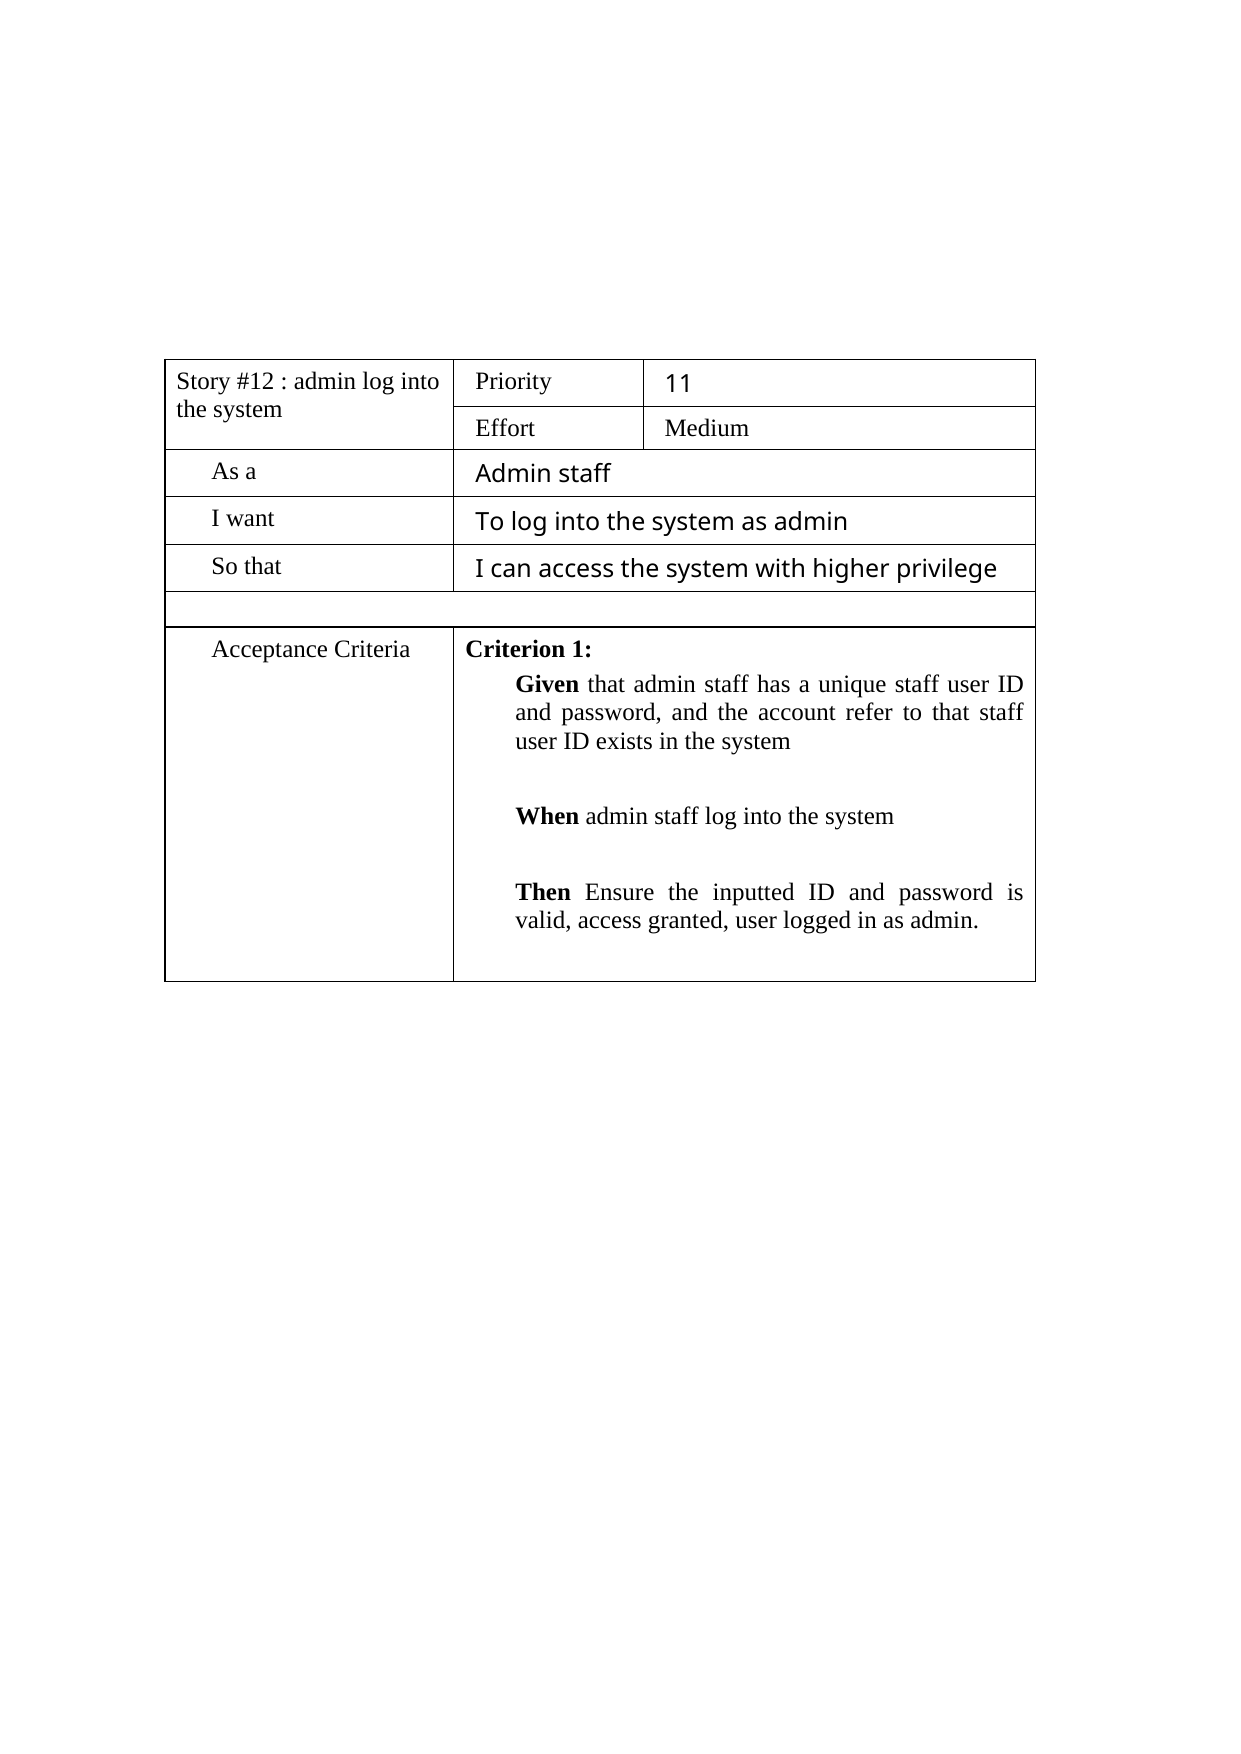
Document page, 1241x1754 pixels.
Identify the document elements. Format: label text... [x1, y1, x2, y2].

table_cell [166, 592, 1035, 626]
table_cell Criterion 1: Given that admin staff has a unique staff user ID and password, and the account refer to that staff user ID exists in the system When admin staff log into the system Then Ensure the inputted ID and password is valid, access granted, user logged in as admin. [454, 628, 1035, 981]
table_cell As a [166, 450, 453, 496]
table_cell I can access the system with higher privilege [454, 545, 1035, 591]
table_header Story #12 : admin log into the system [166, 360, 453, 448]
table_cell Medium [644, 407, 1035, 448]
table_header 11 [644, 360, 1035, 406]
table_cell So that [166, 545, 453, 591]
table_cell I want [166, 497, 453, 544]
table_cell Effort [454, 407, 643, 448]
table_cell Admin staff [454, 450, 1035, 496]
table_header Priority [454, 360, 643, 406]
table_cell To log into the system as admin [454, 497, 1035, 544]
table_cell Acceptance Criteria [166, 628, 453, 981]
